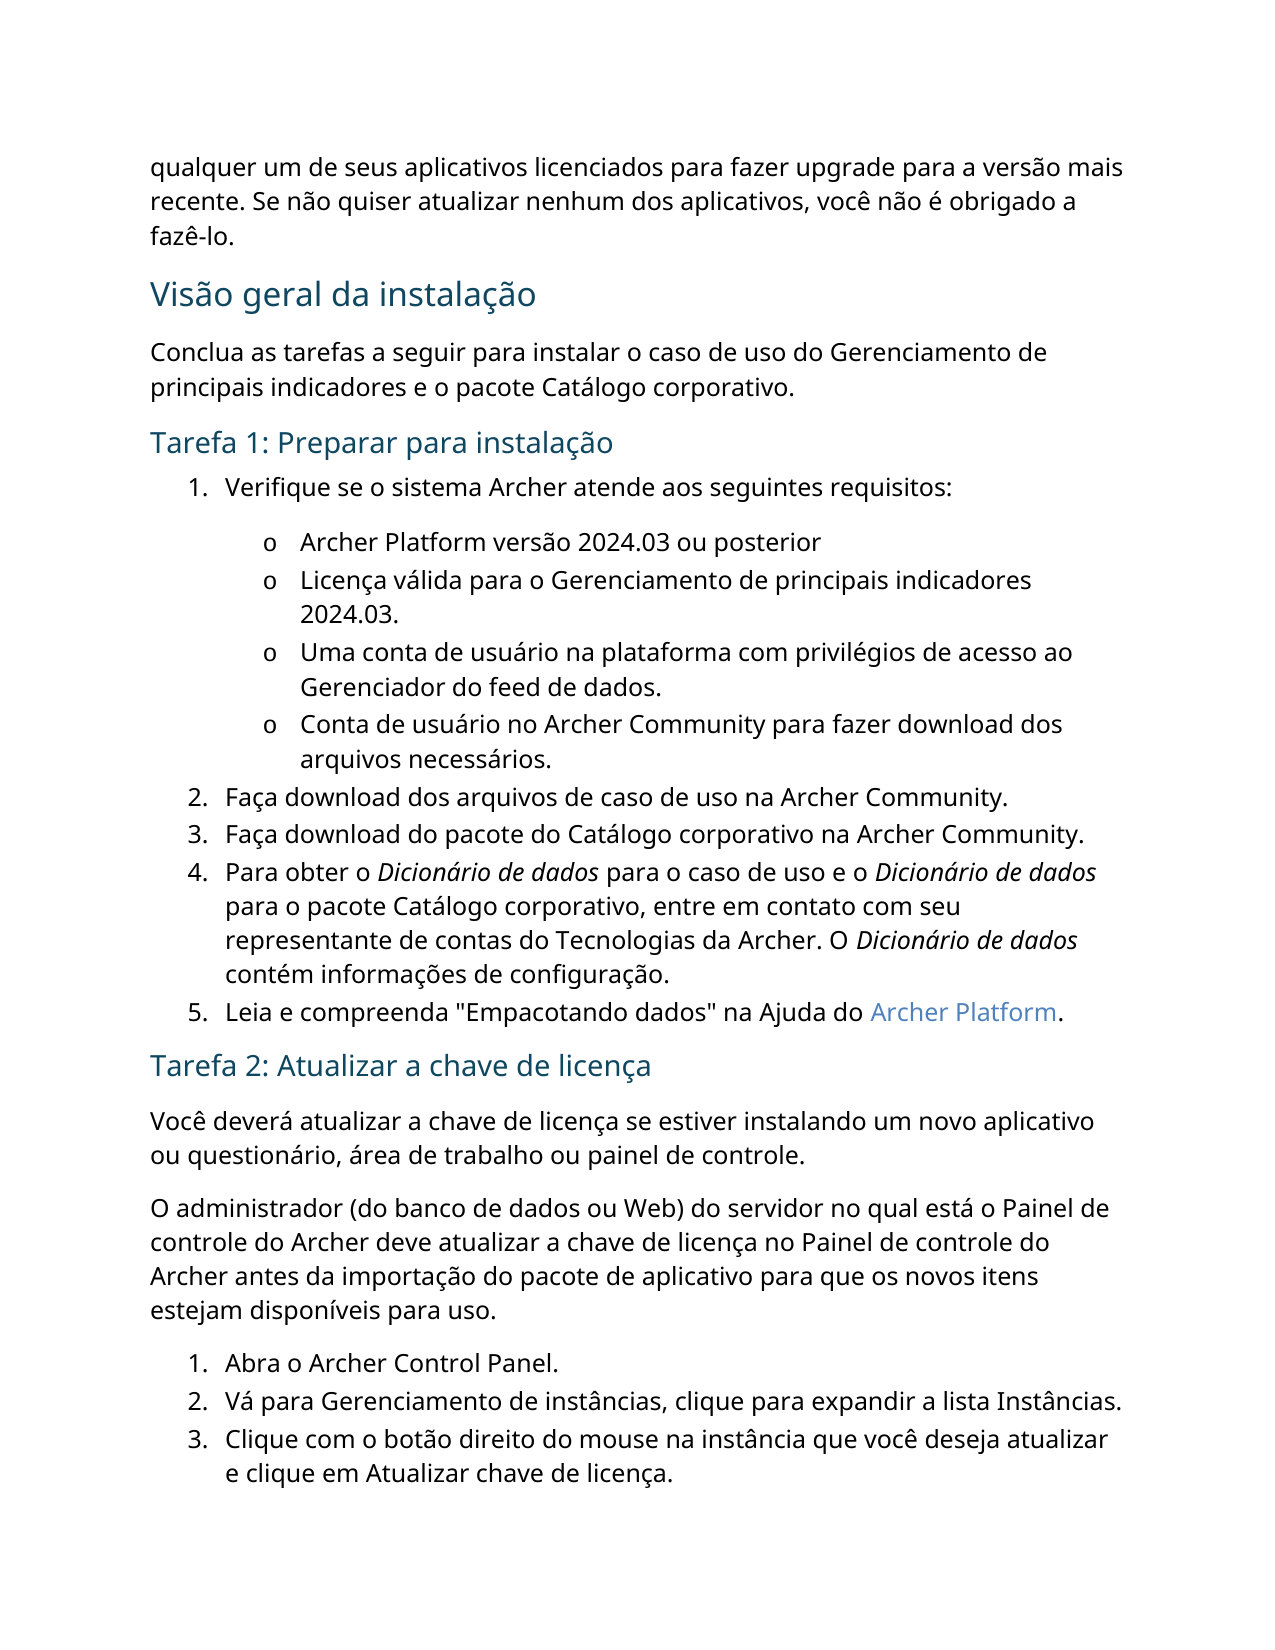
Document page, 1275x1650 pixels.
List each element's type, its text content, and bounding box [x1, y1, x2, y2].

list Faça download dos arquivos de caso de uso na Archer Community. [187, 779, 1125, 813]
list Faça download do pacote do Catálogo corporativo na Archer Community. [187, 817, 1125, 851]
list Uma conta de usuário na plataforma com privilégios de acesso ao Gerenciador do feed de dados. [262, 635, 1125, 703]
list Conta de usuário no Archer Community para fazer download dos arquivos necessários. [262, 707, 1125, 775]
list Vá para Gerenciamento de instâncias, clique para expandir a lista Instâncias. [187, 1384, 1125, 1418]
subtitle Tarefa 2: Atualizar a chave de licença [150, 1046, 1125, 1085]
text O administrador (do banco de dados ou Web) do servidor no qual está o Painel de controle do Archer deve atualizar a chave de licença no Painel de controle do Archer antes da importação do pacote de aplicativo para que os novos itens estejam disponíveis para uso. [150, 1191, 1125, 1327]
list Archer Platform versão 2024.03 ou posterior [262, 525, 1125, 559]
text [150, 150, 1125, 252]
subtitle Visão geral da instalação [150, 271, 1125, 316]
list Licença válida para o Gerenciamento de principais indicadores 2024.03. [262, 563, 1125, 631]
list Clique com o botão direito do mouse na instância que você deseja atualizar e clique em Atualizar chave de licença. [187, 1421, 1125, 1489]
list Verifique se o sistema Archer atende aos seguintes requisitos: [187, 470, 1125, 504]
text Você deverá atualizar a chave de licença se estiver instalando um novo aplicativo ou questionário, área de trabalho ou painel de controle. [150, 1104, 1125, 1172]
list Abra o Archer Control Panel. [187, 1346, 1125, 1380]
text Conclua as tarefas a seguir para instalar o caso de uso do Gerenciamento de principais indicadores e o pacote Catálogo corporativo. [150, 335, 1125, 403]
list Para obter o Dicionário de dados para o caso de uso e o Dicionário de dados para o pacote Catálogo corporativo, entre em contato com seu representante de contas do Tecnologias da Archer. O Dicionário de dados contém informações de configuração. [187, 855, 1125, 991]
subtitle Tarefa 1: Preparar para instalação [150, 422, 1125, 462]
list Leia e compreenda "Empacotando dados" na Ajuda do Archer Platform. [187, 995, 1125, 1029]
